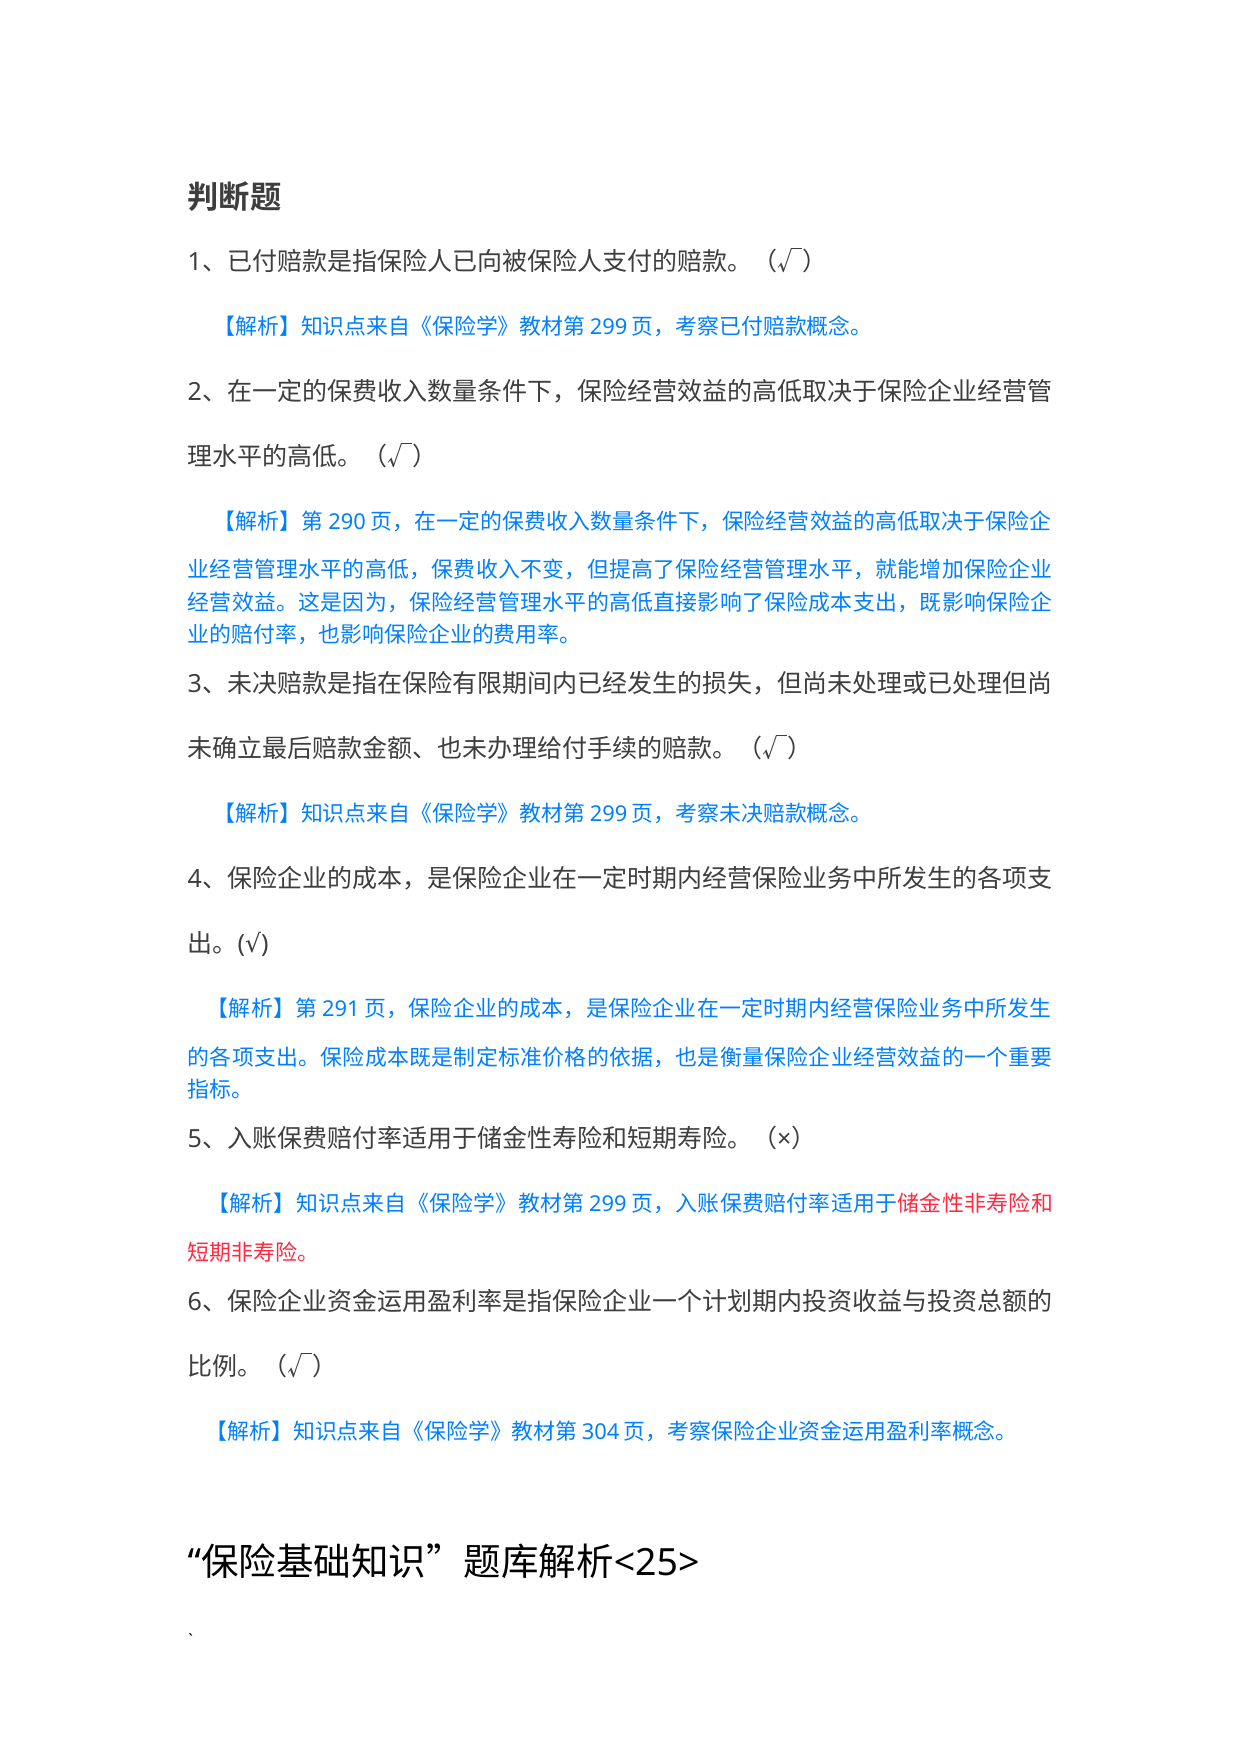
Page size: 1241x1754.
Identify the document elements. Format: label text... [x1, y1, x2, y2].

text 6、保险企业资金运用盈利率是指保险企业一个计划期内投资收益与投资总额的比例。（√） [187, 1267, 1053, 1397]
text 【解析】知识点来自《保险学》教材第299页，入账保费赔付率适用于储金性非寿险和短期非寿险。 [187, 1169, 1053, 1267]
subtitle “保险基础知识”题库解析<25> [187, 1527, 1053, 1592]
text 【解析】知识点来自《保险学》教材第299页，考察已付赔款概念。 [187, 292, 1053, 357]
text 2、在一定的保费收入数量条件下，保险经营效益的高低取决于保险企业经营管理水平的高低。（√） [187, 357, 1053, 487]
text 5、入账保费赔付率适用于储金性寿险和短期寿险。（×） [187, 1104, 1053, 1169]
text 【解析】第291页，保险企业的成本，是保险企业在一定时期内经营保险业务中所发生的各项支出。保险成本既是制定标准价格的依据，也是衡量保险企业经营效益的一个重要指标。 [187, 974, 1053, 1104]
text 1、已付赔款是指保险人已向被保险人支付的赔款。（√） [187, 227, 1053, 292]
text 4、保险企业的成本，是保险企业在一定时期内经营保险业务中所发生的各项支出。(√) [187, 844, 1053, 974]
text 【解析】第290页，在一定的保费收入数量条件下，保险经营效益的高低取决于保险企业经营管理水平的高低，保费收入不变，但提高了保险经营管理水平，就能增加保险企业经营效益。这是因为，保险经营管理水平的高低直接影响了保险成本支出，既影响保险企业的赔付率，也影响保险企业的费用率。 [187, 487, 1053, 649]
text 3、未决赔款是指在保险有限期间内已经发生的损失，但尚未处理或已处理但尚未确立最后赔款金额、也未办理给付手续的赔款。（√） [187, 649, 1053, 779]
text 【解析】知识点来自《保险学》教材第304页，考察保险企业资金运用盈利率概念。 [187, 1397, 1053, 1462]
text 判断题 [187, 162, 1053, 227]
text 【解析】知识点来自《保险学》教材第299页，考察未决赔款概念。 [187, 779, 1053, 844]
